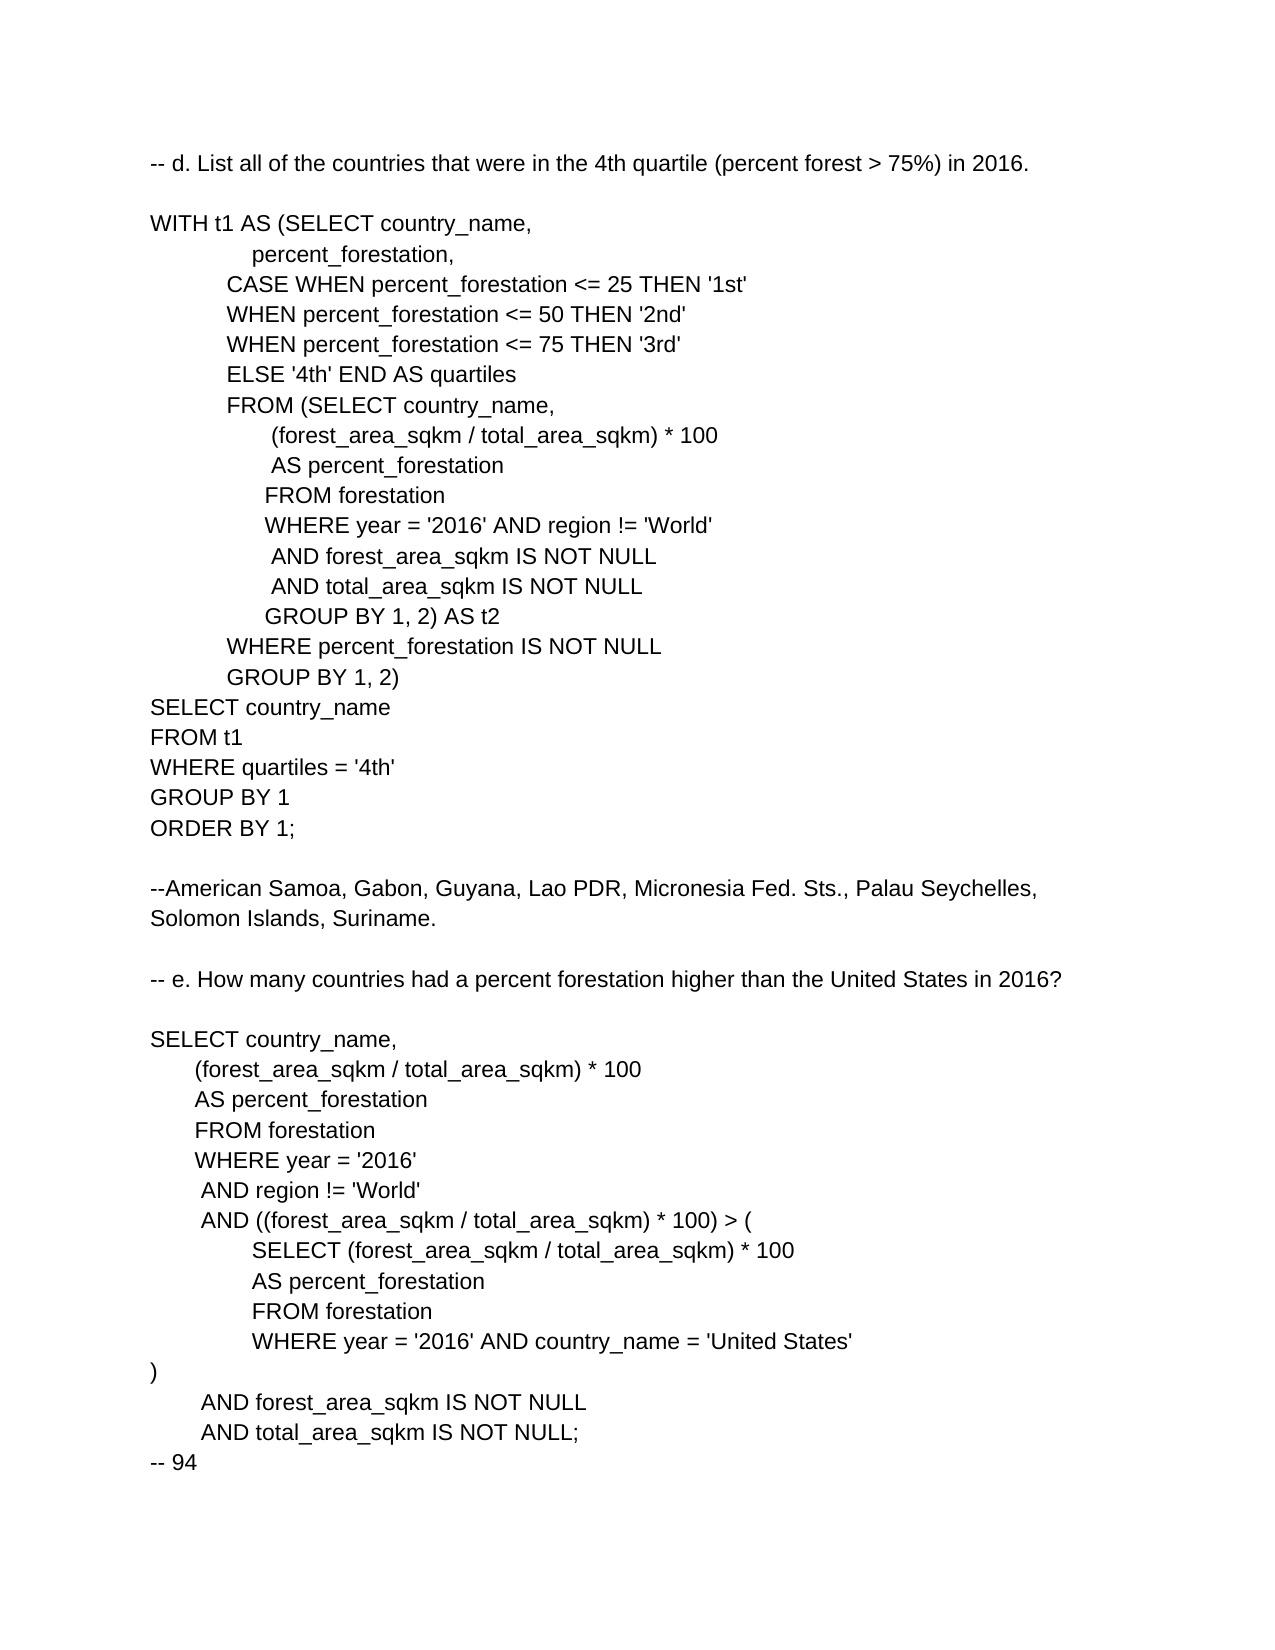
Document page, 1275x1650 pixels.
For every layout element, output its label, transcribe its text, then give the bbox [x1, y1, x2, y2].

text AND region != 'World' [150, 1177, 1125, 1203]
text SELECT country_name, [150, 1026, 1125, 1052]
text FROM (SELECT country_name, [150, 392, 1125, 418]
text ) [150, 1358, 1125, 1385]
text GROUP BY 1, 2) AS t2 [150, 603, 1125, 629]
text AND forest_area_sqkm IS NOT NULL [150, 543, 1125, 569]
text AND total_area_sqkm IS NOT NULL [150, 573, 1125, 599]
text WHERE year = '2016' AND region != 'World' [150, 512, 1125, 539]
text WHEN percent_forestation <= 75 THEN '3rd' [150, 331, 1125, 358]
text AND forest_area_sqkm IS NOT NULL [150, 1388, 1125, 1415]
text AND ((forest_area_sqkm / total_area_sqkm) * 100) > ( [150, 1207, 1125, 1234]
text GROUP BY 1, 2) [150, 663, 1125, 690]
text (forest_area_sqkm / total_area_sqkm) * 100 [150, 1056, 1125, 1083]
text AND total_area_sqkm IS NOT NULL; [150, 1419, 1125, 1445]
text GROUP BY 1 [150, 784, 1125, 811]
text ORDER BY 1; [150, 814, 1125, 841]
text (forest_area_sqkm / total_area_sqkm) * 100 [150, 422, 1125, 448]
text -- d. List all of the countries that were in the 4th quartile (percent forest > 75%) in 2016. [150, 150, 1125, 176]
text WHERE year = '2016' [150, 1147, 1125, 1173]
text WHERE quartiles = '4th' [150, 754, 1125, 781]
text SELECT country_name [150, 694, 1125, 720]
text WHERE year = '2016' AND country_name = 'United States' [150, 1328, 1125, 1354]
text --American Samoa, Gabon, Guyana, Lao PDR, Micronesia Fed. Sts., Palau Seychelles, Solomon Islands, Suriname. [150, 875, 1125, 932]
text WHEN percent_forestation <= 50 THEN '2nd' [150, 301, 1125, 327]
text -- e. How many countries had a percent forestation higher than the United States in 2016? [150, 966, 1125, 992]
text AS percent_forestation [150, 1268, 1125, 1294]
text FROM forestation [150, 482, 1125, 509]
text WITH t1 AS (SELECT country_name, [150, 210, 1125, 237]
text CASE WHEN percent_forestation <= 25 THEN '1st' [150, 271, 1125, 297]
text SELECT (forest_area_sqkm / total_area_sqkm) * 100 [150, 1237, 1125, 1264]
text FROM forestation [150, 1298, 1125, 1324]
text FROM forestation [150, 1117, 1125, 1143]
text WHERE percent_forestation IS NOT NULL [150, 633, 1125, 660]
text -- 94 [150, 1449, 1125, 1475]
text AS percent_forestation [150, 1086, 1125, 1113]
text AS percent_forestation [150, 452, 1125, 478]
text ELSE '4th' END AS quartiles [150, 361, 1125, 388]
text FROM t1 [150, 724, 1125, 750]
text percent_forestation, [150, 241, 1125, 267]
